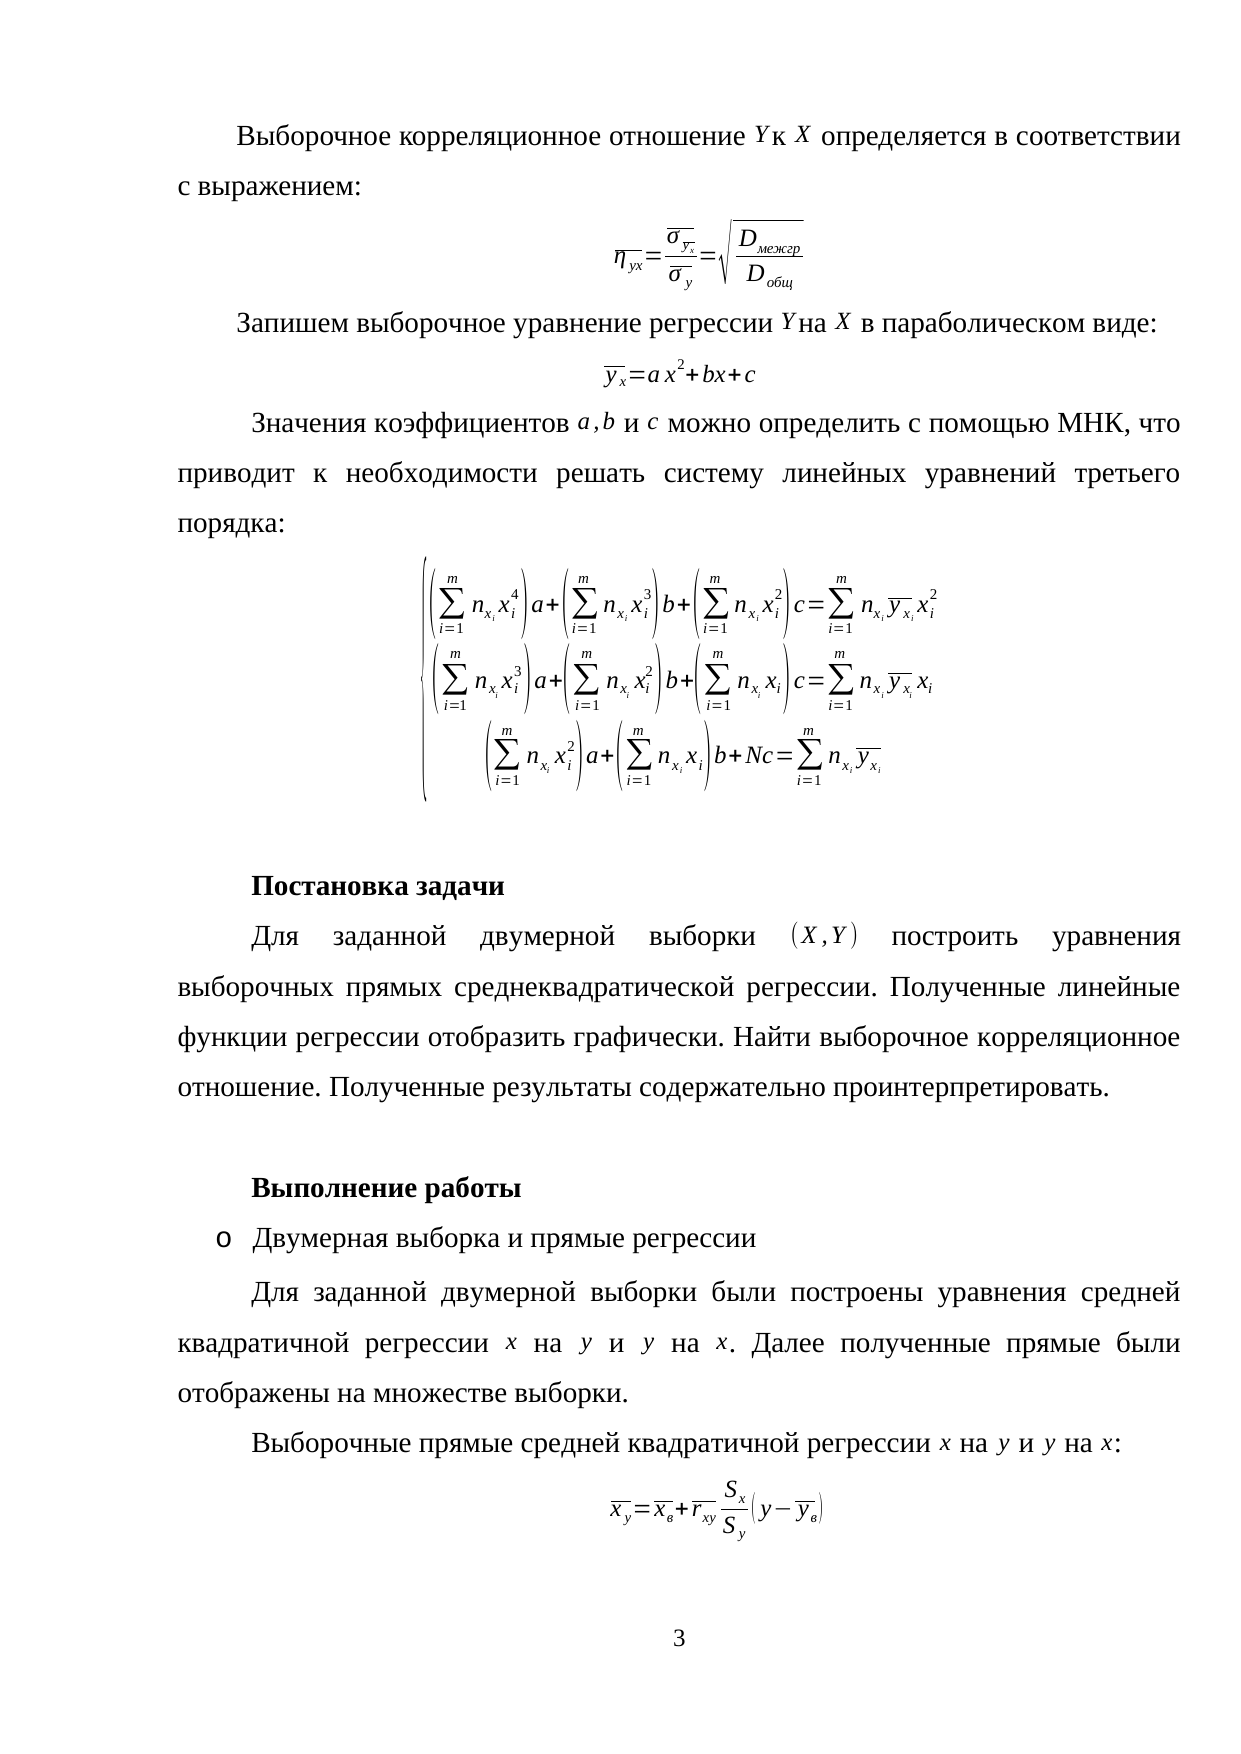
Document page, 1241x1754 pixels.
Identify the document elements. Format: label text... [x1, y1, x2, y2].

list Двумерная выборка и прямые регрессии [215, 1220, 1181, 1256]
text Для заданной двумерной выборки были построены уравнения средней квадратичной регрессии на и на . Далее полученные прямые были отображены на множестве выборки. [177, 1274, 1181, 1409]
text Запишем выборочное уравнение регрессии на в параболическом виде: [177, 305, 1181, 339]
text Выборочное корреляционное отношение к определяется в соответствии с выражением: [177, 118, 1181, 202]
text Значения коэффициентов и можно определить с помощью МНК, что приводит к необходимости решать систему линейных уравнений третьего порядка: [177, 405, 1181, 539]
text Выполнение работы [177, 1170, 1181, 1204]
text Выборочные прямые средней квадратичной регрессии на и на : [177, 1425, 1181, 1459]
text Постановка задачи [177, 868, 1181, 902]
text Для заданной двумерной выборки построить уравнения выборочных прямых среднеквадратической регрессии. Полученные линейные функции регрессии отобразить графически. Найти выборочное корреляционное отношение. Полученные результаты содержательно проинтерпретировать. [177, 918, 1181, 1103]
